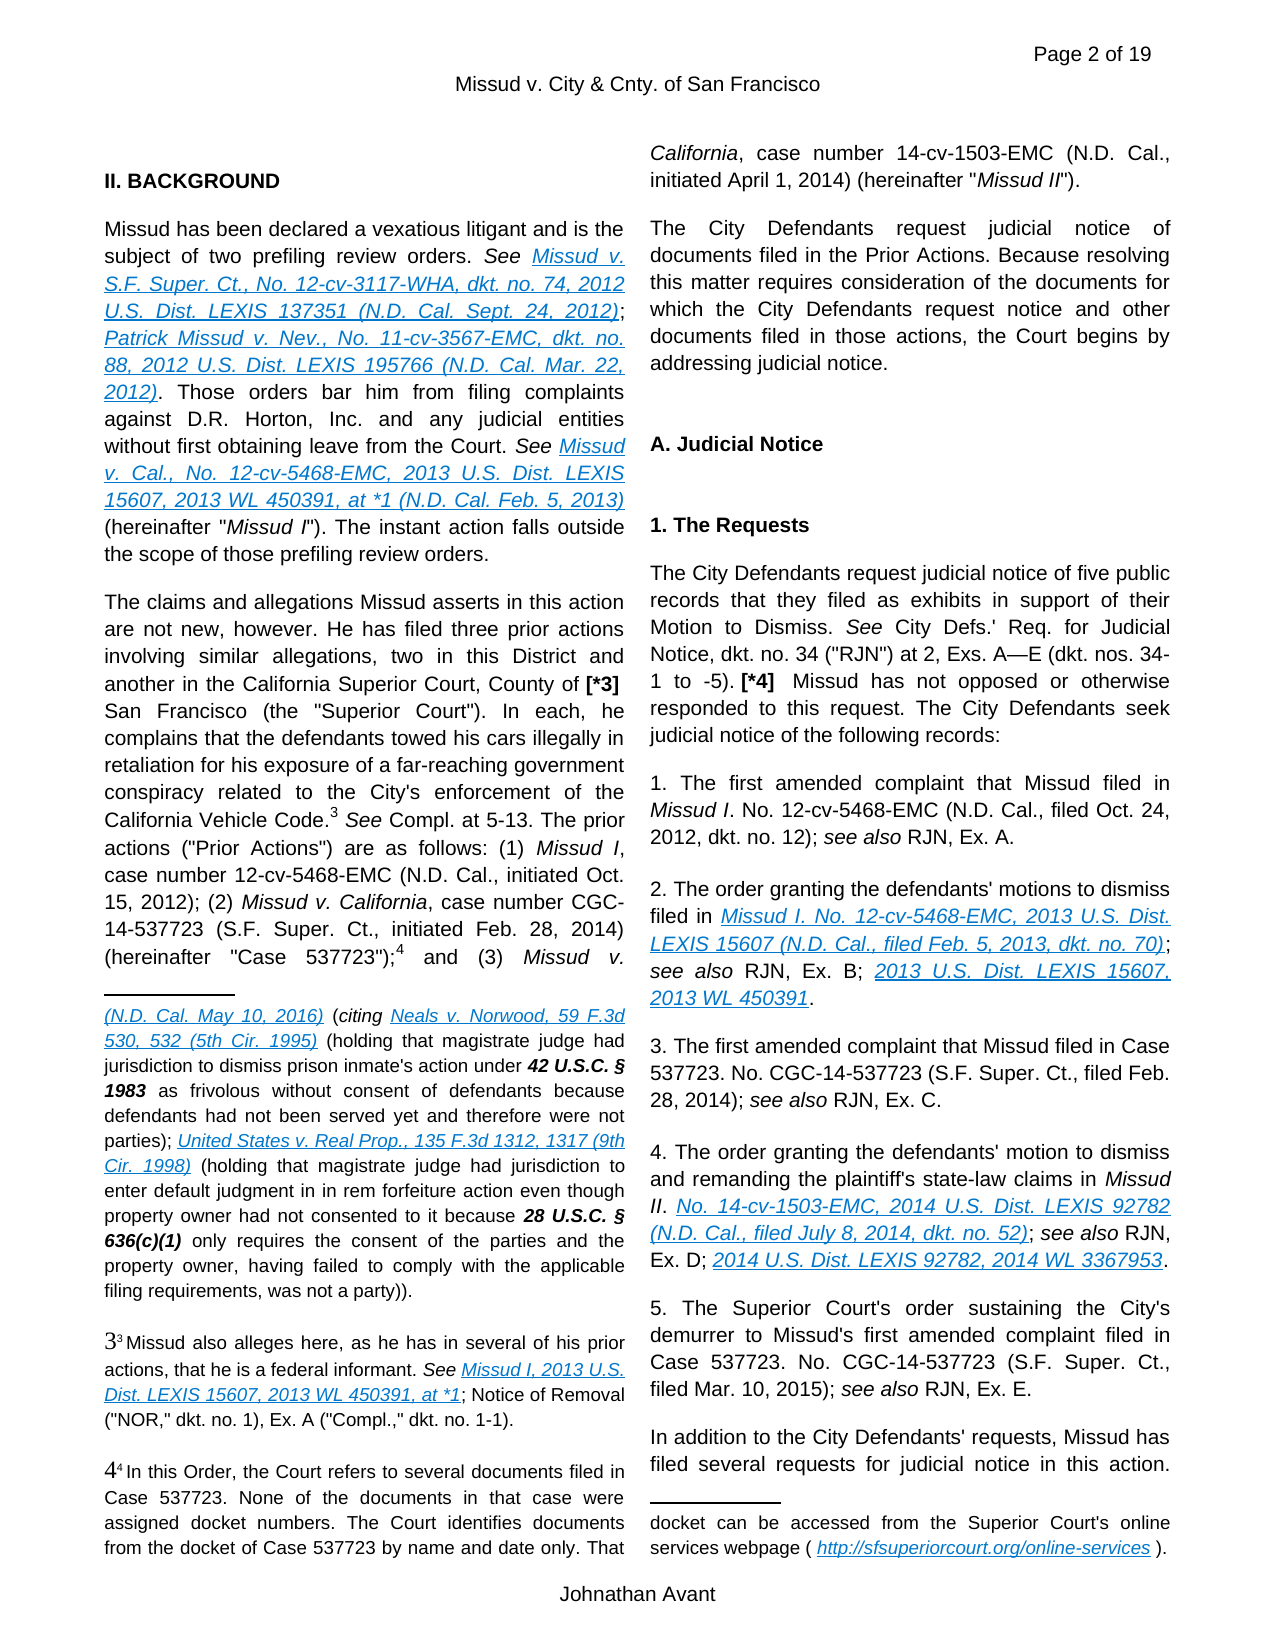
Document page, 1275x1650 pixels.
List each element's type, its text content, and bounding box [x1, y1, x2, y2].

text 4. The order granting the defendants' motion to dismiss and remanding the plaintiff's state-law claims in Missud II. No. 14-cv-1503-EMC, 2014 U.S. Dist. LEXIS 92782 (N.D. Cal., filed July 8, 2014, dkt. no. 52); see also RJN, Ex. D; 2014 U.S. Dist. LEXIS 92782, 2014 WL 3367953. [650, 1137, 1171, 1272]
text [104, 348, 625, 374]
text II. BACKGROUND [104, 137, 625, 193]
text 5. The Superior Court's order sustaining the City's demurrer to Missud's first amended complaint filed in Case 537723. No. CGC-14-537723 (S.F. Super. Ct., filed Mar. 10, 2015); see also RJN, Ex. E. [650, 1293, 1171, 1401]
text 2. The order granting the defendants' motions to dismiss filed in Missud I. No. 12-cv-5468-EMC, 2013 U.S. Dist. LEXIS 15607 (N.D. Cal., filed Feb. 5, 2013, dkt. no. 70); see also RJN, Ex. B; 2013 U.S. Dist. LEXIS 15607, 2013 WL 450391. [650, 874, 1171, 1009]
text The claims and allegations Missud asserts in this action are not new, however. He has filed three prior actions involving similar allegations, two in this District and another in the California Superior Court, County of [*3] San Francisco (the "Superior Court"). In each, he complains that the defendants towed his cars illegally in retaliation for his exposure of a far-reaching government conspiracy related to the City's enforcement of the California Vehicle Code.3 See Compl. at 5-13. The prior actions ("Prior Actions") are as follows: (1) Missud I, case number 12-cv-5468-EMC (N.D. Cal., initiated Oct. 15, 2012); (2) Missud v. California, case number CGC-14-537723 (S.F. Super. Ct., initiated Feb. 28, 2014) (hereinafter "Case 537723");4 and (3) Missud v. California, case number 14-cv-1503-EMC (N.D. Cal., initiated April 1, 2014) (hereinafter "Missud II"). [104, 587, 625, 969]
text 1. The first amended complaint that Missud filed in Missud I. No. 12-cv-5468-EMC (N.D. Cal., filed Oct. 24, 2012, dkt. no. 12); see also RJN, Ex. A. [650, 768, 1171, 849]
text The City Defendants request judicial notice of documents filed in the Prior Actions. Because resolving this matter requires consideration of the documents for which the City Defendants request notice and other documents filed in those actions, the Court begins by addressing judicial notice. [650, 212, 1171, 375]
text A. Judicial Notice [650, 400, 1171, 456]
text 1. The Requests [650, 481, 1171, 537]
text Missud has been declared a vexatious litigant and is the subject of two prefiling review orders. See Missud v. S.F. Super. Ct., No. 12-cv-3117-WHA, dkt. no. 74, 2012 U.S. Dist. LEXIS 137351 (N.D. Cal. Sept. 24, 2012); Patrick Missud v. Nev., No. 11-cv-3567-EMC, dkt. no. 88, 2012 U.S. Dist. LEXIS 195766 (N.D. Cal. Mar. 22, 2012). Those orders bar him from filing complaints against D.R. Horton, Inc. and any judicial entities without first obtaining leave from the Court. See Missud v. Cal., No. 12-cv-5468-EMC, 2013 U.S. Dist. LEXIS 15607, 2013 WL 450391, at *1 (N.D. Cal. Feb. 5, 2013) (hereinafter "Missud I"). The instant action falls outside the scope of those prefiling review orders. [104, 375, 625, 482]
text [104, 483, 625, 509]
text The City Defendants request judicial notice of five public records that they filed as exhibits in support of their Motion to Dismiss. See City Defs.' Req. for Judicial Notice, dkt. no. 34 ("RJN") at 2, Exs. A—E (dkt. nos. 34-1 to -5). [*4] Missud has not opposed or otherwise responded to this request. The City Defendants seek judicial notice of the following records: [650, 557, 1171, 747]
text 3. The first amended complaint that Missud filed in Case 537723. No. CGC-14-537723 (S.F. Super. Ct., filed Feb. 28, 2014); see also RJN, Ex. C. [650, 1030, 1171, 1112]
